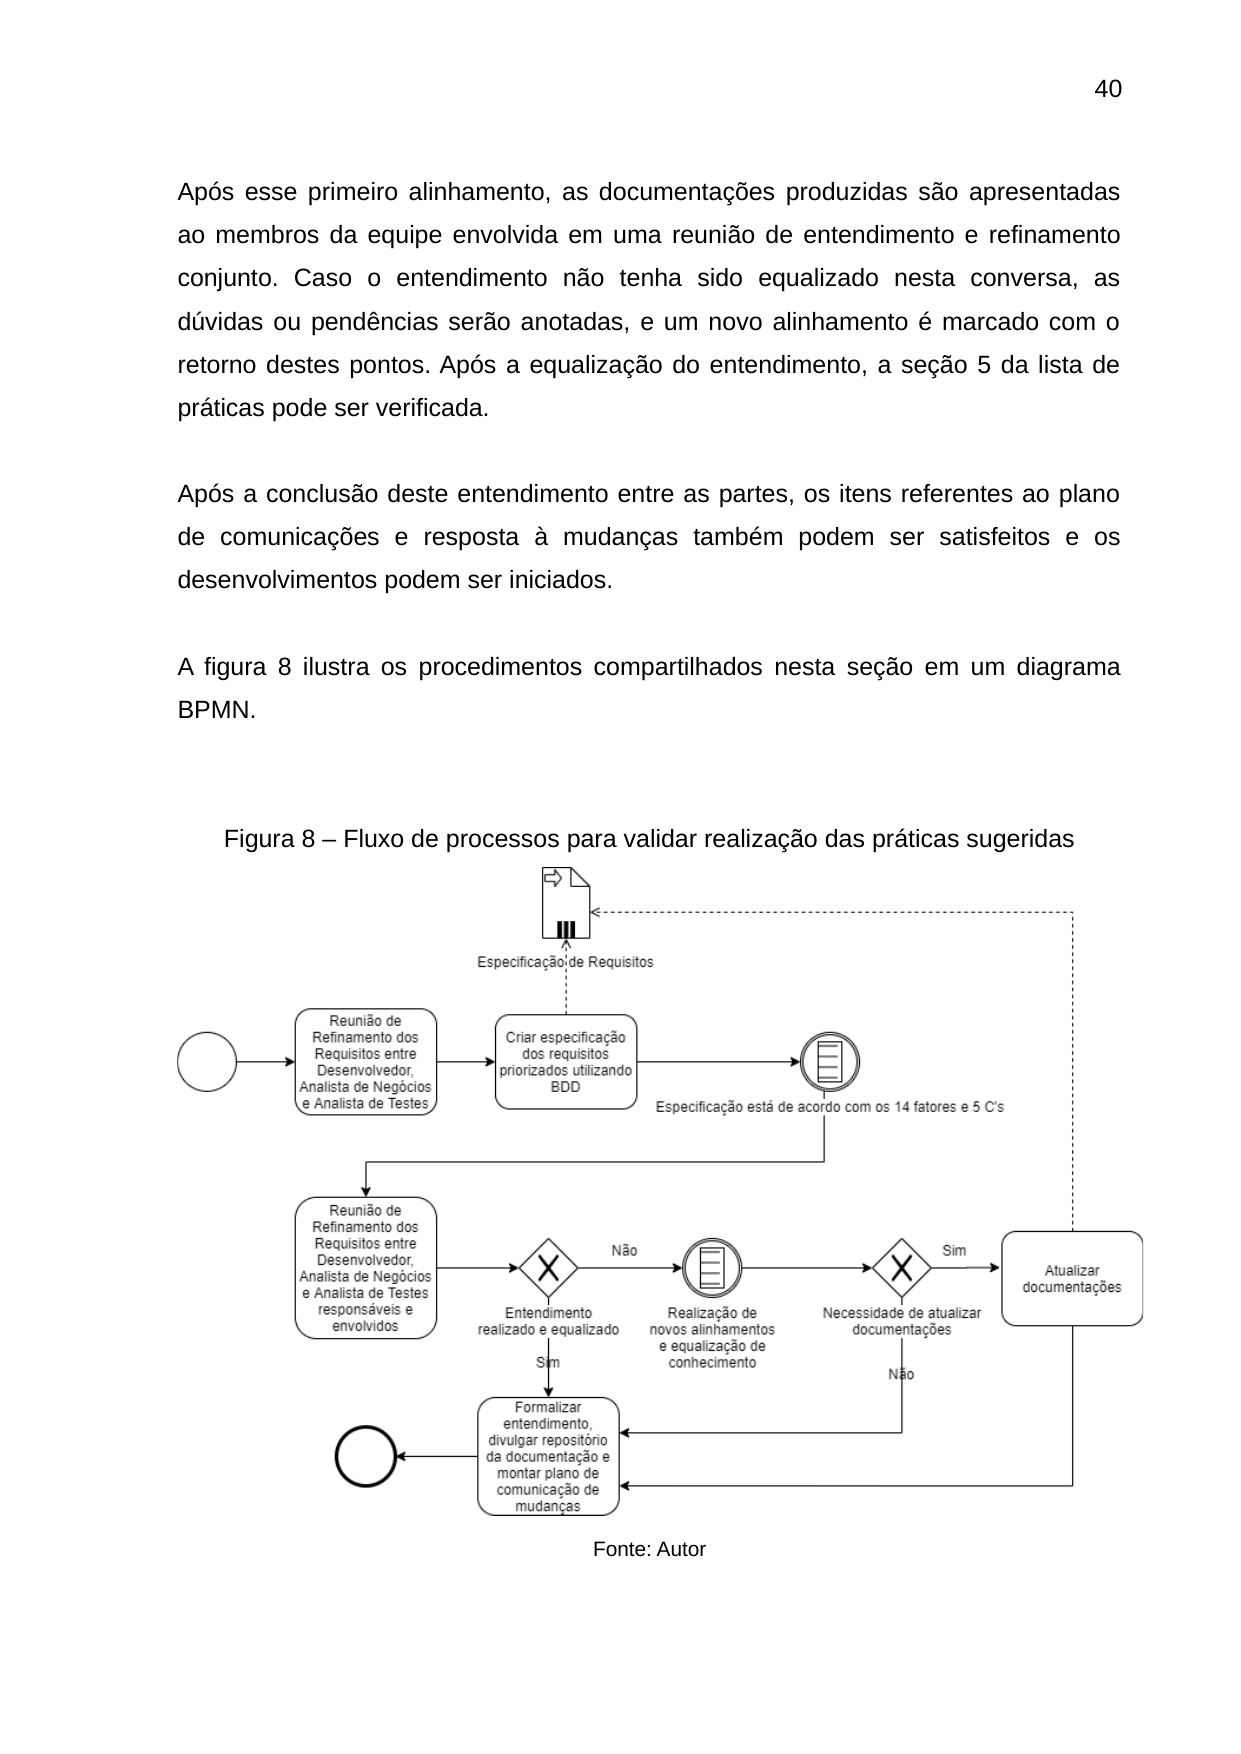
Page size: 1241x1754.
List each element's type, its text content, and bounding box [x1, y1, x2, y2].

text Figura 8 – Fluxo de processos para validar realização das práticas sugeridas [177, 824, 1122, 853]
text Após a conclusão deste entendimento entre as partes, os itens referentes ao plano de comunicações e resposta à mudanças também podem ser satisfeitos e os desenvolvimentos podem ser iniciados. [177, 479, 1122, 594]
text Após esse primeiro alinhamento, as documentações produzidas são apresentadas ao membros da equipe envolvida em uma reunião de entendimento e refinamento conjunto. Caso o entendimento não tenha sido equalizado nesta conversa, as dúvidas ou pendências serão anotadas, e um novo alinhamento é marcado com o retorno destes pontos. Após a equalização do entendimento, a seção 5 da lista de práticas pode ser verificada. [177, 177, 1122, 422]
text Fonte: Autor [177, 1537, 1122, 1561]
picture [177, 867, 1144, 1516]
text A figura 8 ilustra os procedimentos compartilhados nesta seção em um diagrama BPMN. [177, 652, 1122, 723]
